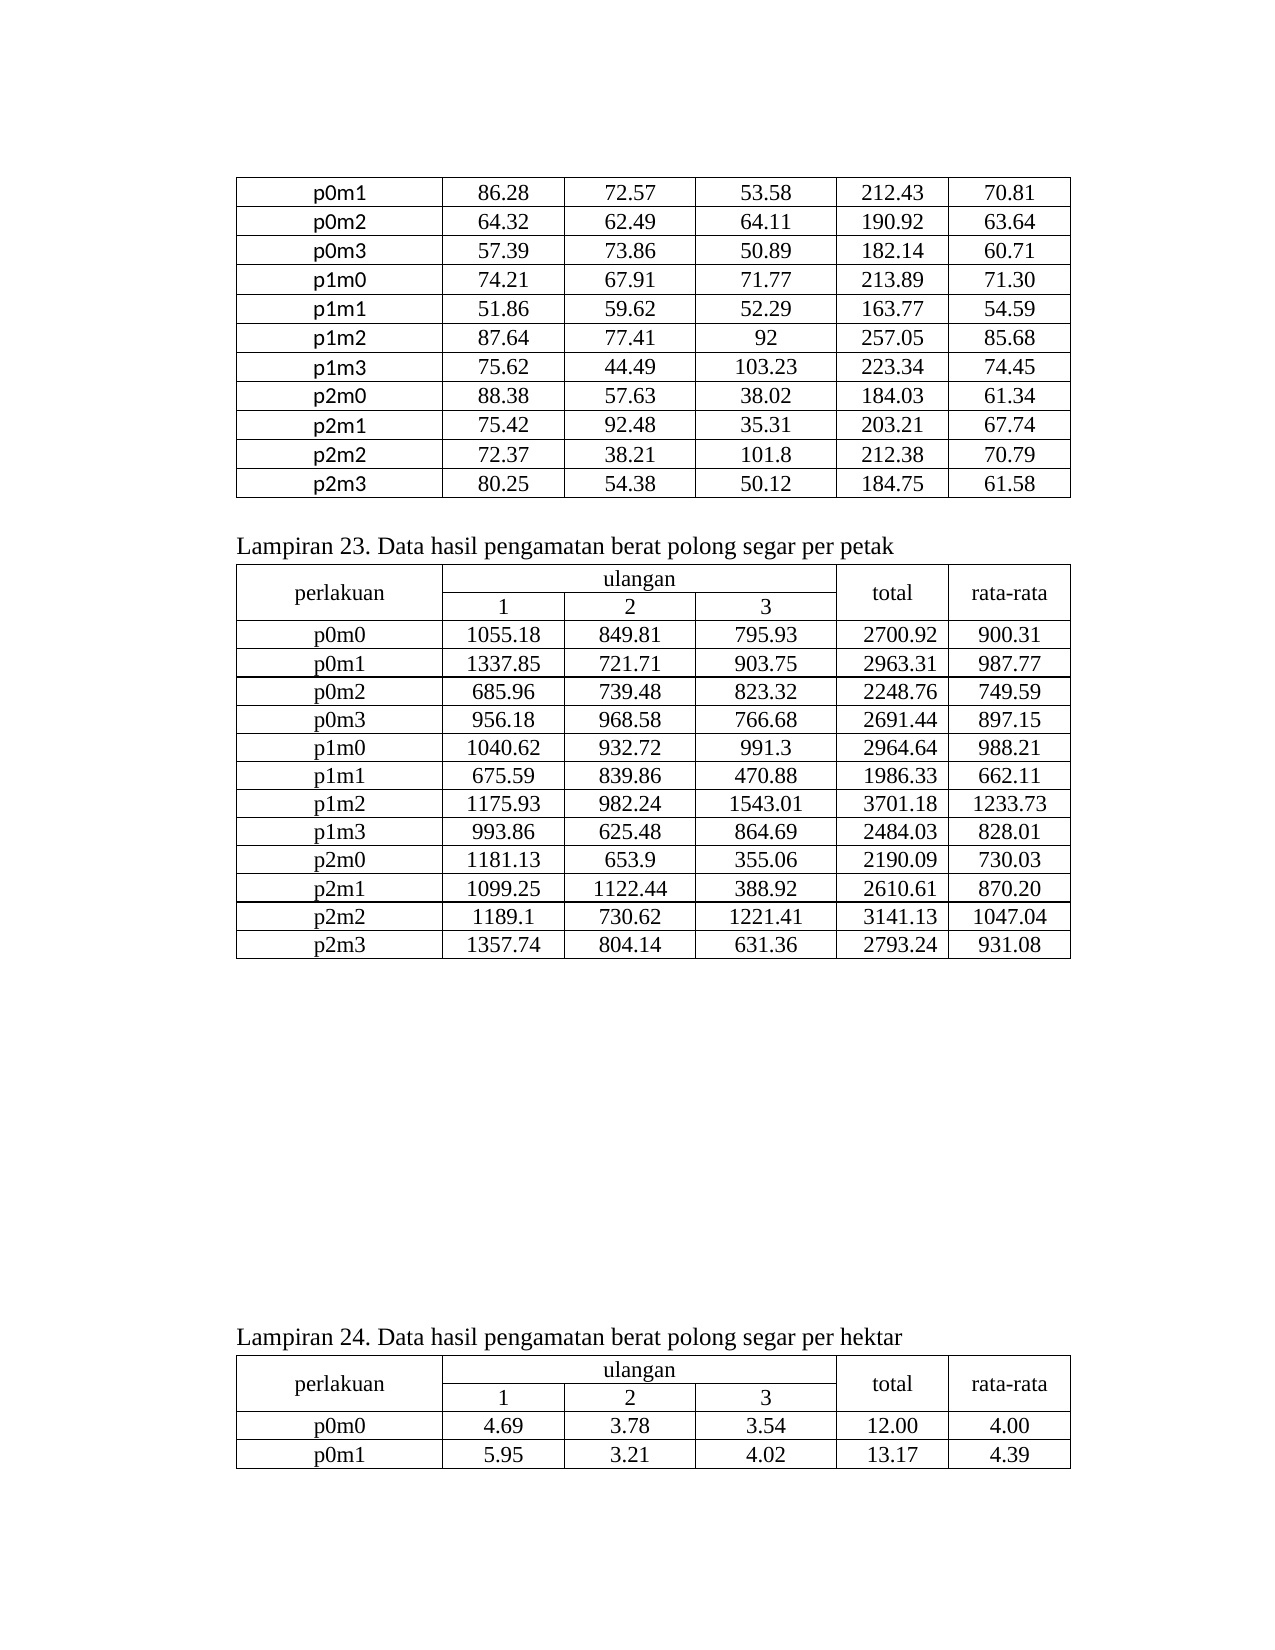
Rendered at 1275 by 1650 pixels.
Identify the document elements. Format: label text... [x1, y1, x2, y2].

table_cell 766.68 [696, 706, 836, 733]
table_cell 1337.85 [443, 649, 564, 676]
table_cell 257.05 [837, 324, 948, 352]
table_cell 103.23 [696, 353, 836, 381]
table_cell 70.79 [949, 440, 1070, 468]
table_cell p1m0 [237, 734, 442, 761]
table_cell 64.11 [696, 207, 836, 235]
table_cell 62.49 [565, 207, 695, 235]
table_cell 4.00 [949, 1412, 1070, 1439]
table_cell 903.75 [696, 649, 836, 676]
table_cell 71.30 [949, 265, 1070, 293]
table_cell 44.49 [565, 353, 695, 381]
table_cell 163.77 [837, 295, 948, 322]
table_cell 739.48 [565, 678, 695, 704]
table_header total [837, 1356, 948, 1411]
table_cell 13.17 [837, 1440, 948, 1467]
table_cell 101.8 [696, 440, 836, 468]
table_cell 355.06 [696, 846, 836, 873]
table_cell 77.41 [565, 324, 695, 352]
table_cell p1m3 [237, 353, 442, 381]
table_cell 1099.25 [443, 874, 564, 901]
table_cell 982.24 [565, 790, 695, 817]
table_cell 1175.93 [443, 790, 564, 817]
table_cell p2m3 [237, 931, 442, 958]
table_cell 2610.61 [837, 874, 948, 901]
table_cell 2691.44 [837, 706, 948, 733]
table_cell 70.81 [949, 178, 1070, 206]
table_cell 675.59 [443, 762, 564, 789]
table_cell 849.81 [565, 621, 695, 648]
table_header ulangan [443, 565, 836, 592]
table_cell 470.88 [696, 762, 836, 789]
table_cell 968.58 [565, 706, 695, 733]
table_cell 625.48 [565, 818, 695, 845]
table_cell 61.58 [949, 469, 1070, 497]
table_cell 2793.24 [837, 931, 948, 958]
table_cell 1055.18 [443, 621, 564, 648]
table_cell 53.58 [696, 178, 836, 206]
table_cell 54.38 [565, 469, 695, 497]
table_cell 3 [696, 1384, 836, 1411]
table_cell 2 [565, 1384, 695, 1411]
table_cell p2m2 [237, 440, 442, 468]
table_cell 991.3 [696, 734, 836, 761]
table_cell 730.62 [565, 903, 695, 929]
table_cell 72.37 [443, 440, 564, 468]
table_cell 2 [565, 593, 695, 620]
table_cell 92 [696, 324, 836, 352]
table_cell 804.14 [565, 931, 695, 958]
table_cell 1 [443, 593, 564, 620]
table_cell 897.15 [949, 706, 1070, 733]
table_cell 721.71 [565, 649, 695, 676]
table_cell 870.20 [949, 874, 1070, 901]
table_cell 1543.01 [696, 790, 836, 817]
table_cell 86.28 [443, 178, 564, 206]
table_cell 749.59 [949, 678, 1070, 704]
table_cell 653.9 [565, 846, 695, 873]
table_cell 213.89 [837, 265, 948, 293]
table_cell p0m3 [237, 706, 442, 733]
table_cell 1189.1 [443, 903, 564, 929]
table_cell p0m1 [237, 1440, 442, 1467]
table_cell p1m0 [237, 265, 442, 293]
table_cell 182.14 [837, 236, 948, 264]
table_cell 987.77 [949, 649, 1070, 676]
table_cell p2m3 [237, 469, 442, 497]
table_cell 662.11 [949, 762, 1070, 789]
table_cell 61.34 [949, 382, 1070, 410]
table_cell p2m1 [237, 874, 442, 901]
table_cell 5.95 [443, 1440, 564, 1467]
table_cell 685.96 [443, 678, 564, 704]
table_cell 3701.18 [837, 790, 948, 817]
table_cell 1181.13 [443, 846, 564, 873]
table_cell 74.21 [443, 265, 564, 293]
table_cell 75.62 [443, 353, 564, 381]
table_cell 74.45 [949, 353, 1070, 381]
table_cell 64.32 [443, 207, 564, 235]
table_cell p0m3 [237, 236, 442, 264]
table_cell 839.86 [565, 762, 695, 789]
table_cell 50.89 [696, 236, 836, 264]
table_cell 67.74 [949, 411, 1070, 439]
table_cell 184.75 [837, 469, 948, 497]
table_cell 87.64 [443, 324, 564, 352]
table_cell 38.02 [696, 382, 836, 410]
table_cell 631.36 [696, 931, 836, 958]
table_cell 67.91 [565, 265, 695, 293]
table_cell 900.31 [949, 621, 1070, 648]
table_cell 223.34 [837, 353, 948, 381]
table_cell 1233.73 [949, 790, 1070, 817]
table_cell 931.08 [949, 931, 1070, 958]
table_cell p1m1 [237, 762, 442, 789]
table_cell p0m0 [237, 1412, 442, 1439]
table_cell 993.86 [443, 818, 564, 845]
table_cell 1986.33 [837, 762, 948, 789]
table_cell p1m2 [237, 790, 442, 817]
table_cell 388.92 [696, 874, 836, 901]
table_cell 71.77 [696, 265, 836, 293]
table_cell 52.29 [696, 295, 836, 322]
table_cell 203.21 [837, 411, 948, 439]
table_cell 1357.74 [443, 931, 564, 958]
table_cell 92.48 [565, 411, 695, 439]
table_cell 2248.76 [837, 678, 948, 704]
table_header perlakuan [237, 1356, 442, 1411]
table_cell 3.78 [565, 1412, 695, 1439]
table_cell 85.68 [949, 324, 1070, 352]
table_header rata-rata [949, 1356, 1070, 1411]
table_cell 38.21 [565, 440, 695, 468]
table_cell 1047.04 [949, 903, 1070, 929]
table_cell 1122.44 [565, 874, 695, 901]
table_cell 3.54 [696, 1412, 836, 1439]
table_cell 190.92 [837, 207, 948, 235]
table_cell 988.21 [949, 734, 1070, 761]
table_cell 4.39 [949, 1440, 1070, 1467]
table_header perlakuan [237, 565, 442, 620]
table_cell 932.72 [565, 734, 695, 761]
table_cell 3141.13 [837, 903, 948, 929]
table_cell p0m1 [237, 178, 442, 206]
table_cell 51.86 [443, 295, 564, 322]
table_cell p1m3 [237, 818, 442, 845]
table_cell 59.62 [565, 295, 695, 322]
table_cell 2700.92 [837, 621, 948, 648]
table_header ulangan [443, 1356, 836, 1383]
table_cell 864.69 [696, 818, 836, 845]
table_cell p2m0 [237, 846, 442, 873]
table_cell p2m2 [237, 903, 442, 929]
table_cell 12.00 [837, 1412, 948, 1439]
table_cell 1 [443, 1384, 564, 1411]
table_cell 75.42 [443, 411, 564, 439]
text Lampiran 24. Data hasil pengamatan berat polong segar per hektar [236, 1322, 1098, 1351]
table_cell 4.69 [443, 1412, 564, 1439]
table_cell p1m2 [237, 324, 442, 352]
table_cell 2964.64 [837, 734, 948, 761]
table_header total [837, 565, 948, 620]
table_cell 57.63 [565, 382, 695, 410]
table_cell 60.71 [949, 236, 1070, 264]
table_cell 212.43 [837, 178, 948, 206]
table_cell 795.93 [696, 621, 836, 648]
table_cell 956.18 [443, 706, 564, 733]
table_cell 2190.09 [837, 846, 948, 873]
table_cell 4.02 [696, 1440, 836, 1467]
table_cell p0m0 [237, 621, 442, 648]
table_cell p0m2 [237, 207, 442, 235]
table_cell p2m0 [237, 382, 442, 410]
table_cell 54.59 [949, 295, 1070, 322]
table_cell 63.64 [949, 207, 1070, 235]
table_cell 72.57 [565, 178, 695, 206]
table_cell 2484.03 [837, 818, 948, 845]
table_cell 57.39 [443, 236, 564, 264]
table_cell p1m1 [237, 295, 442, 322]
table_cell 828.01 [949, 818, 1070, 845]
table_cell 3 [696, 593, 836, 620]
table_cell 823.32 [696, 678, 836, 704]
table_cell 212.38 [837, 440, 948, 468]
table_cell 3.21 [565, 1440, 695, 1467]
table_cell 73.86 [565, 236, 695, 264]
table_cell 35.31 [696, 411, 836, 439]
table_cell p0m2 [237, 678, 442, 704]
table_cell 730.03 [949, 846, 1070, 873]
table_cell p2m1 [237, 411, 442, 439]
table_header rata-rata [949, 565, 1070, 620]
table_cell 184.03 [837, 382, 948, 410]
table_cell 1221.41 [696, 903, 836, 929]
table_cell 88.38 [443, 382, 564, 410]
table_cell p0m1 [237, 649, 442, 676]
table_cell 50.12 [696, 469, 836, 497]
table_cell 80.25 [443, 469, 564, 497]
table_cell 1040.62 [443, 734, 564, 761]
table_cell 2963.31 [837, 649, 948, 676]
text Lampiran 23. Data hasil pengamatan berat polong segar per petak [236, 531, 1098, 560]
